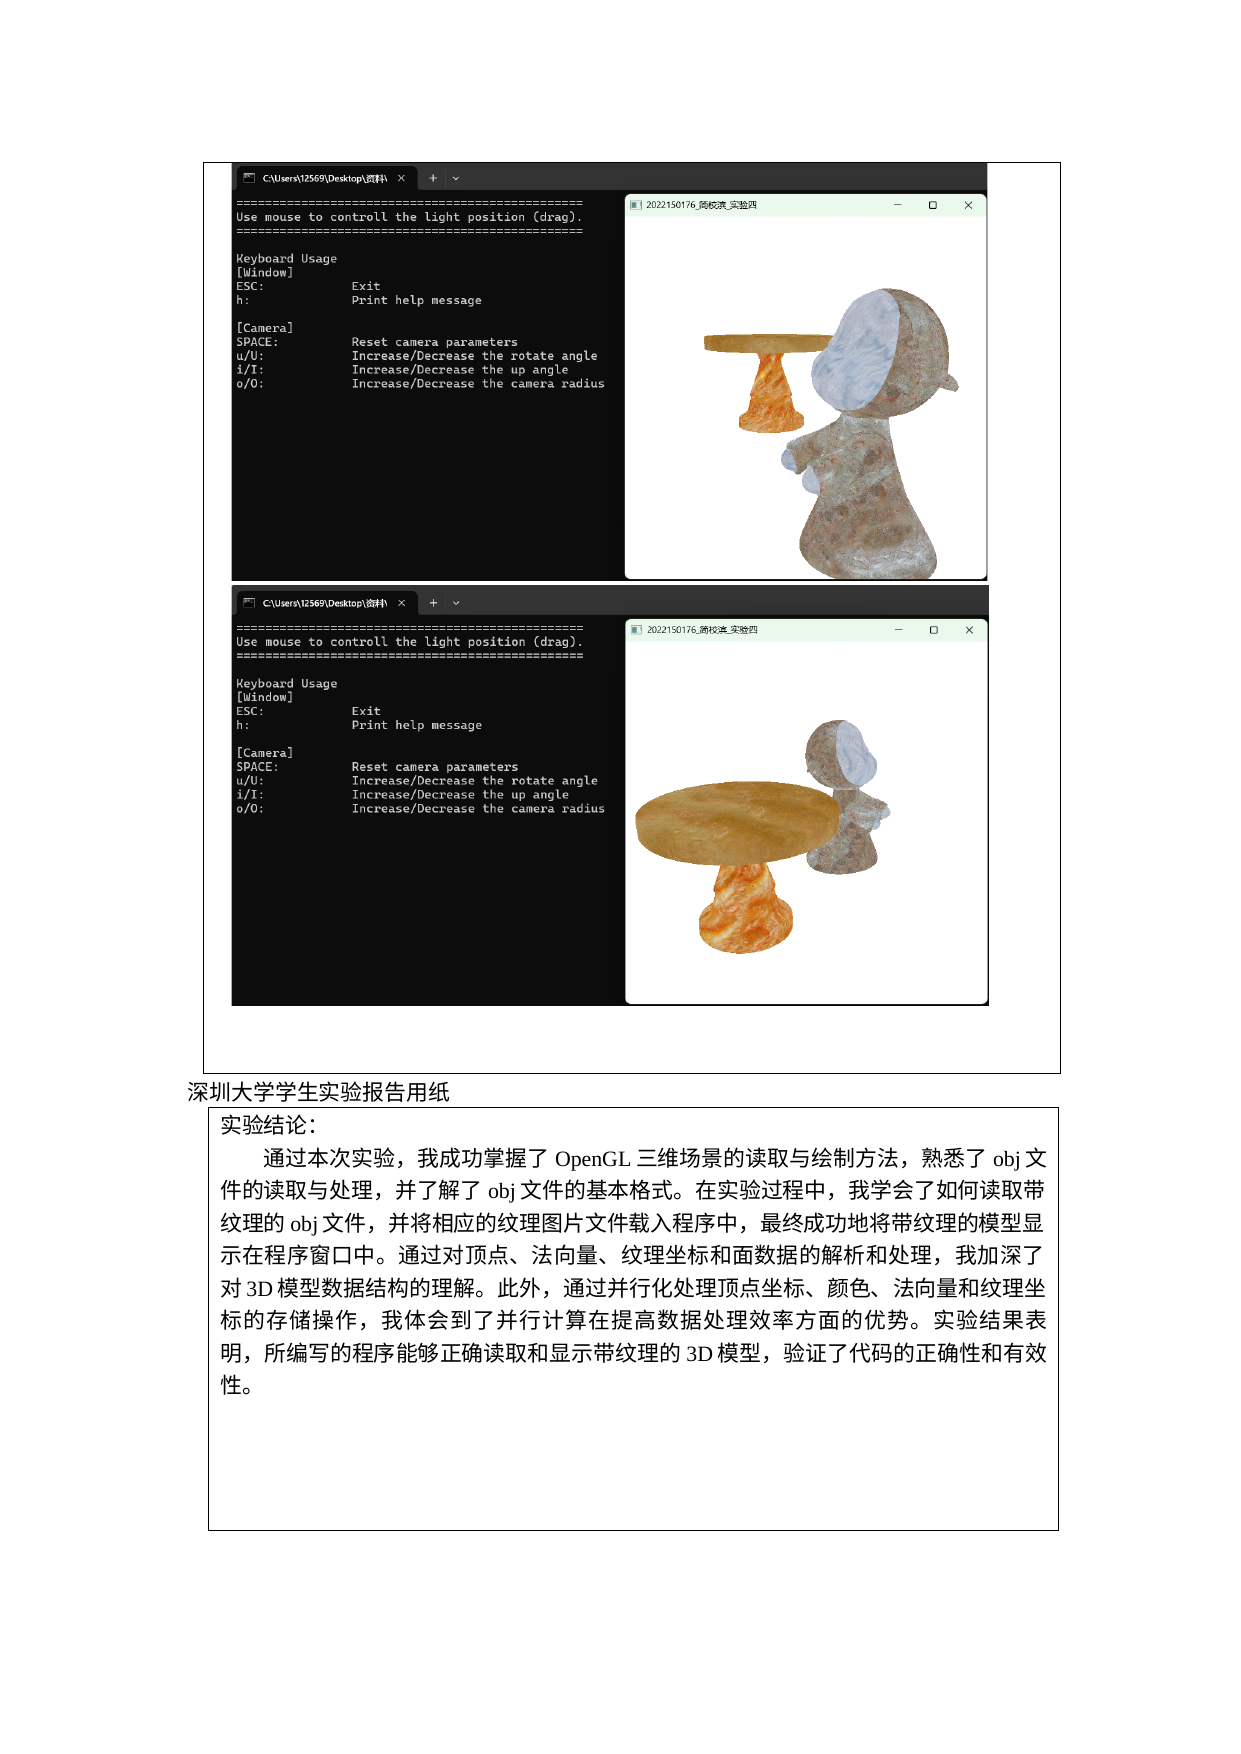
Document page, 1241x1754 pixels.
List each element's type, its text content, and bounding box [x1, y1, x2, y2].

text 深圳大学学生实验报告用纸 [187, 1074, 1053, 1107]
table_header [209, 1108, 1058, 1530]
picture [231, 163, 988, 581]
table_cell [204, 163, 1060, 1073]
picture [231, 585, 989, 1006]
